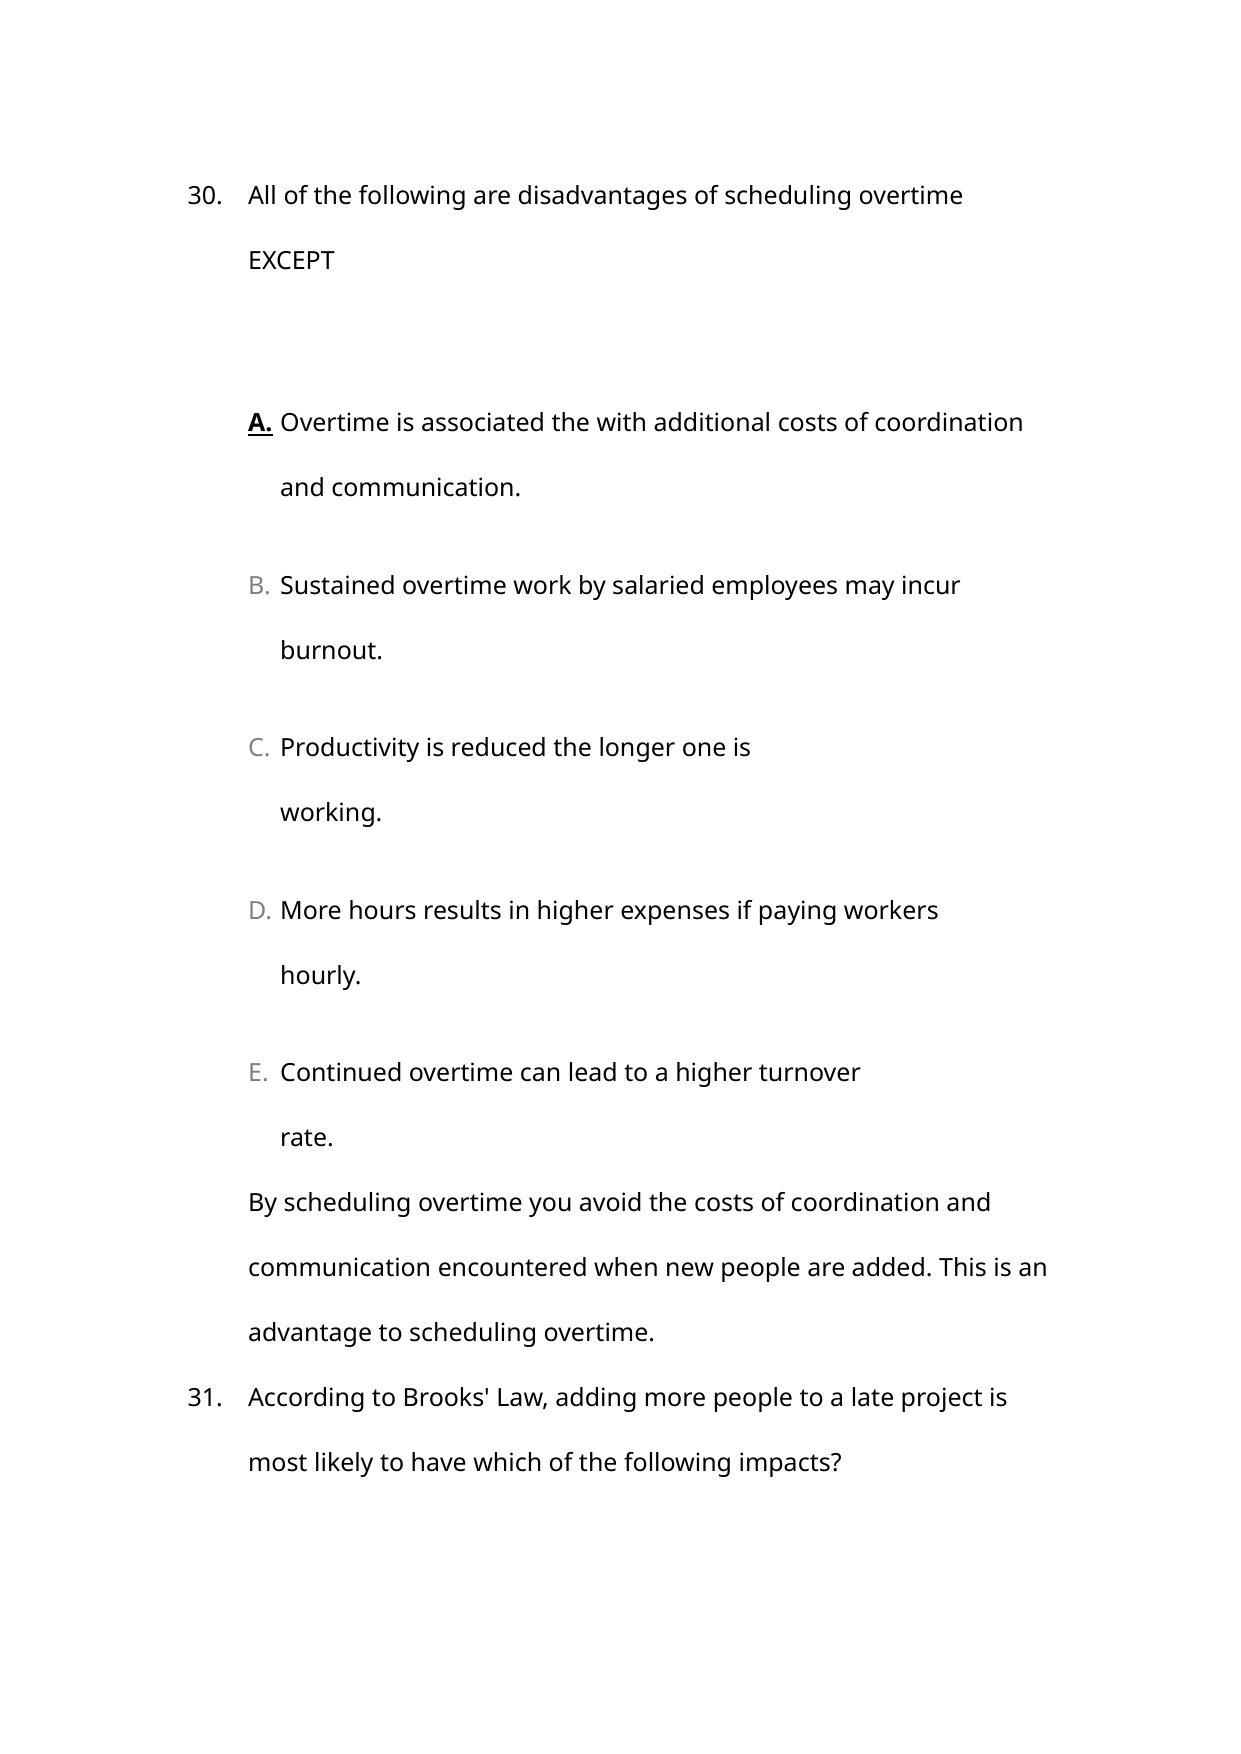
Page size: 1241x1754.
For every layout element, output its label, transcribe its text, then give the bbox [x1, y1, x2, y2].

table_cell 31. [188, 1365, 248, 1592]
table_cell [248, 1365, 1053, 1592]
table_cell All of the following are disadvantages of scheduling overtime EXCEPT By scheduling overtime you avoid the costs of coordination and communication encountered when new people are added. This is an advantage to scheduling overtime. [248, 162, 1053, 1364]
table_cell 30. [188, 162, 248, 1364]
